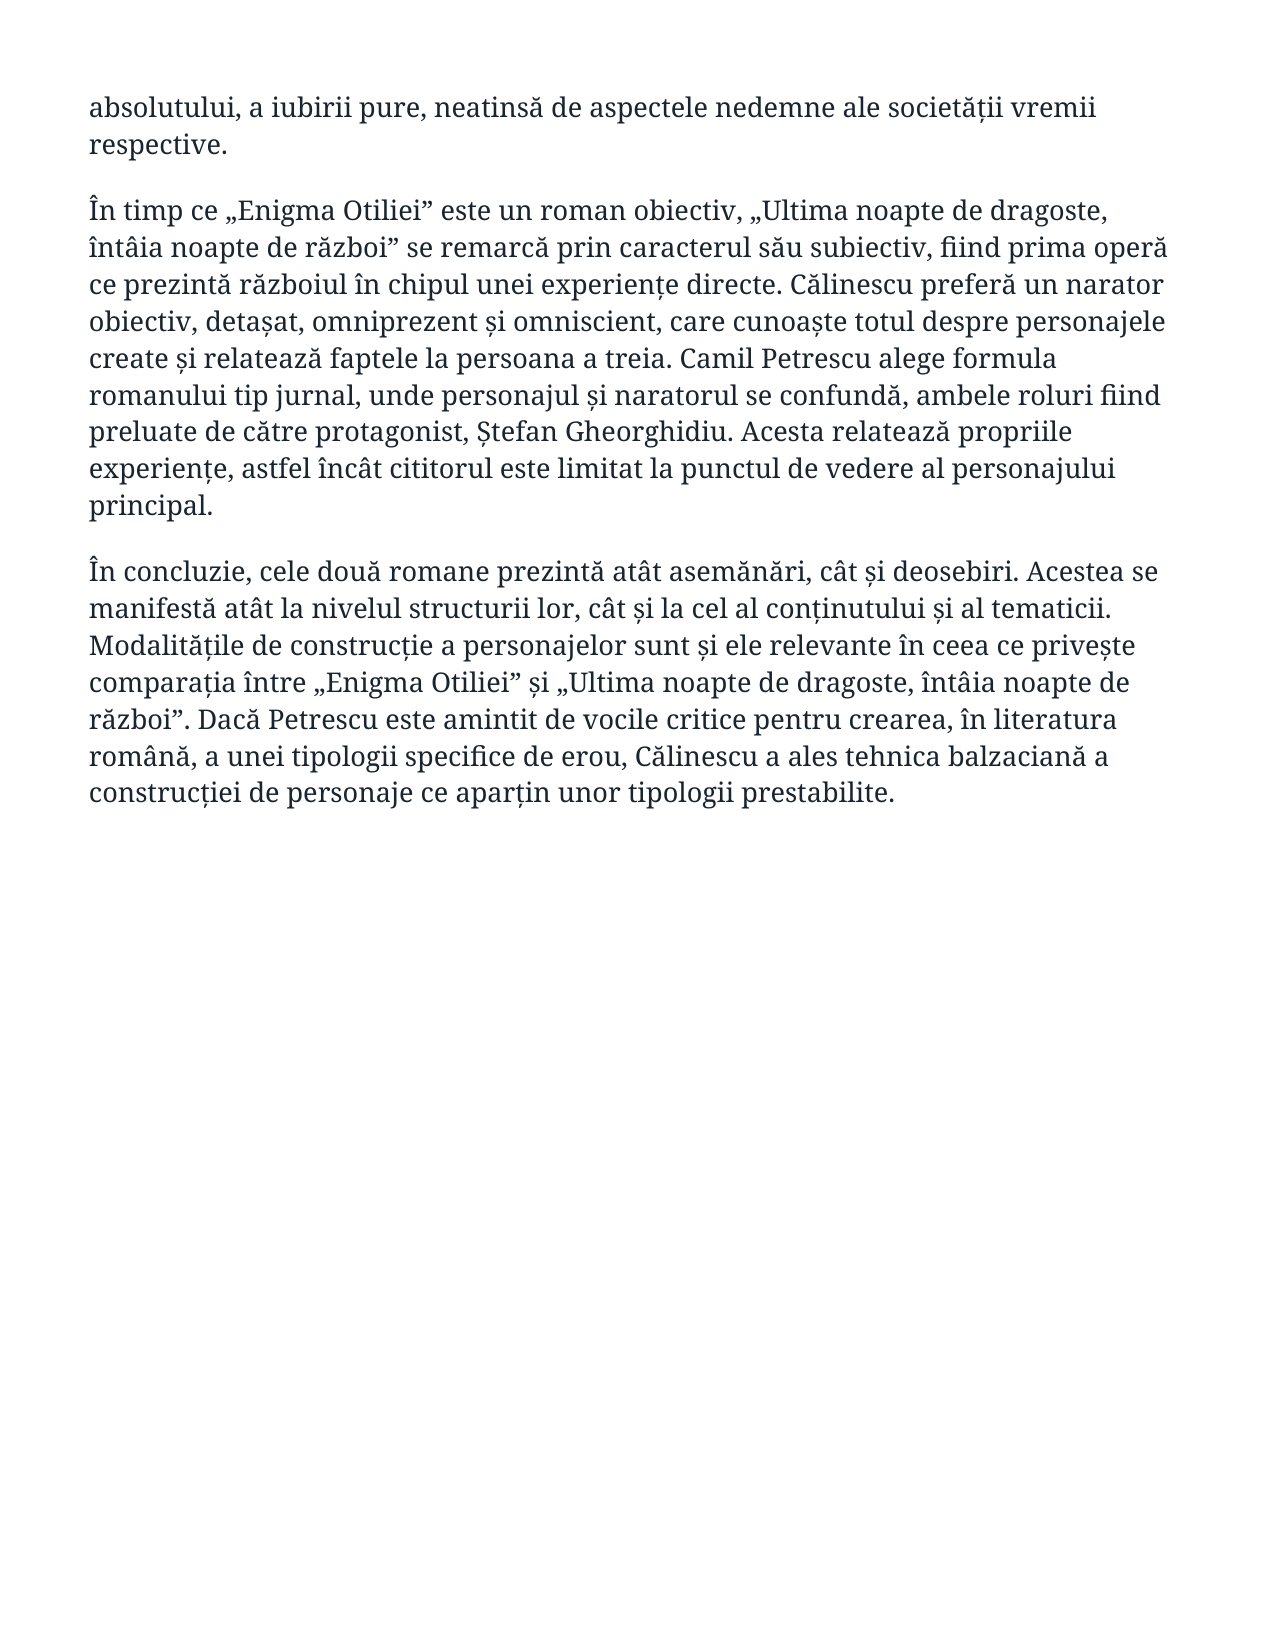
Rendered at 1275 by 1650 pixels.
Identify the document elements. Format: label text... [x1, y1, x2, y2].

text În concluzie, cele două romane prezintă atât asemănări, cât și deosebiri. Acestea se manifestă atât la nivelul structurii lor, cât și la cel al conținutului și al tematicii. Modalitățile de construcție a personajelor sunt și ele relevante în ceea ce privește comparația între „Enigma Otiliei” și „Ultima noapte de dragoste, întâia noapte de război”. Dacă Petrescu este amintit de vocile critice pentru crearea, în literatura română, a unei tipologii specifice de erou, Călinescu a ales tehnica balzaciană a construcției de personaje ce aparțin unor tipologii prestabilite. [89, 553, 1186, 811]
text În timp ce „Enigma Otiliei” este un roman obiectiv, „Ultima noapte de dragoste, întâia noapte de război” se remarcă prin caracterul său subiectiv, fiind prima operă ce prezintă războiul în chipul unei experiențe directe. Călinescu preferă un narator obiectiv, detașat, omniprezent și omniscient, care cunoaște totul despre personajele create și relatează faptele la persoana a treia. Camil Petrescu alege formula romanului tip jurnal, unde personajul și naratorul se confundă, ambele roluri fiind preluate de către protagonist, Ștefan Gheorghidiu. Acesta relatează propriile experiențe, astfel încât cititorul este limitat la punctul de vedere al personajului principal. [89, 192, 1186, 523]
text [89, 89, 1186, 162]
